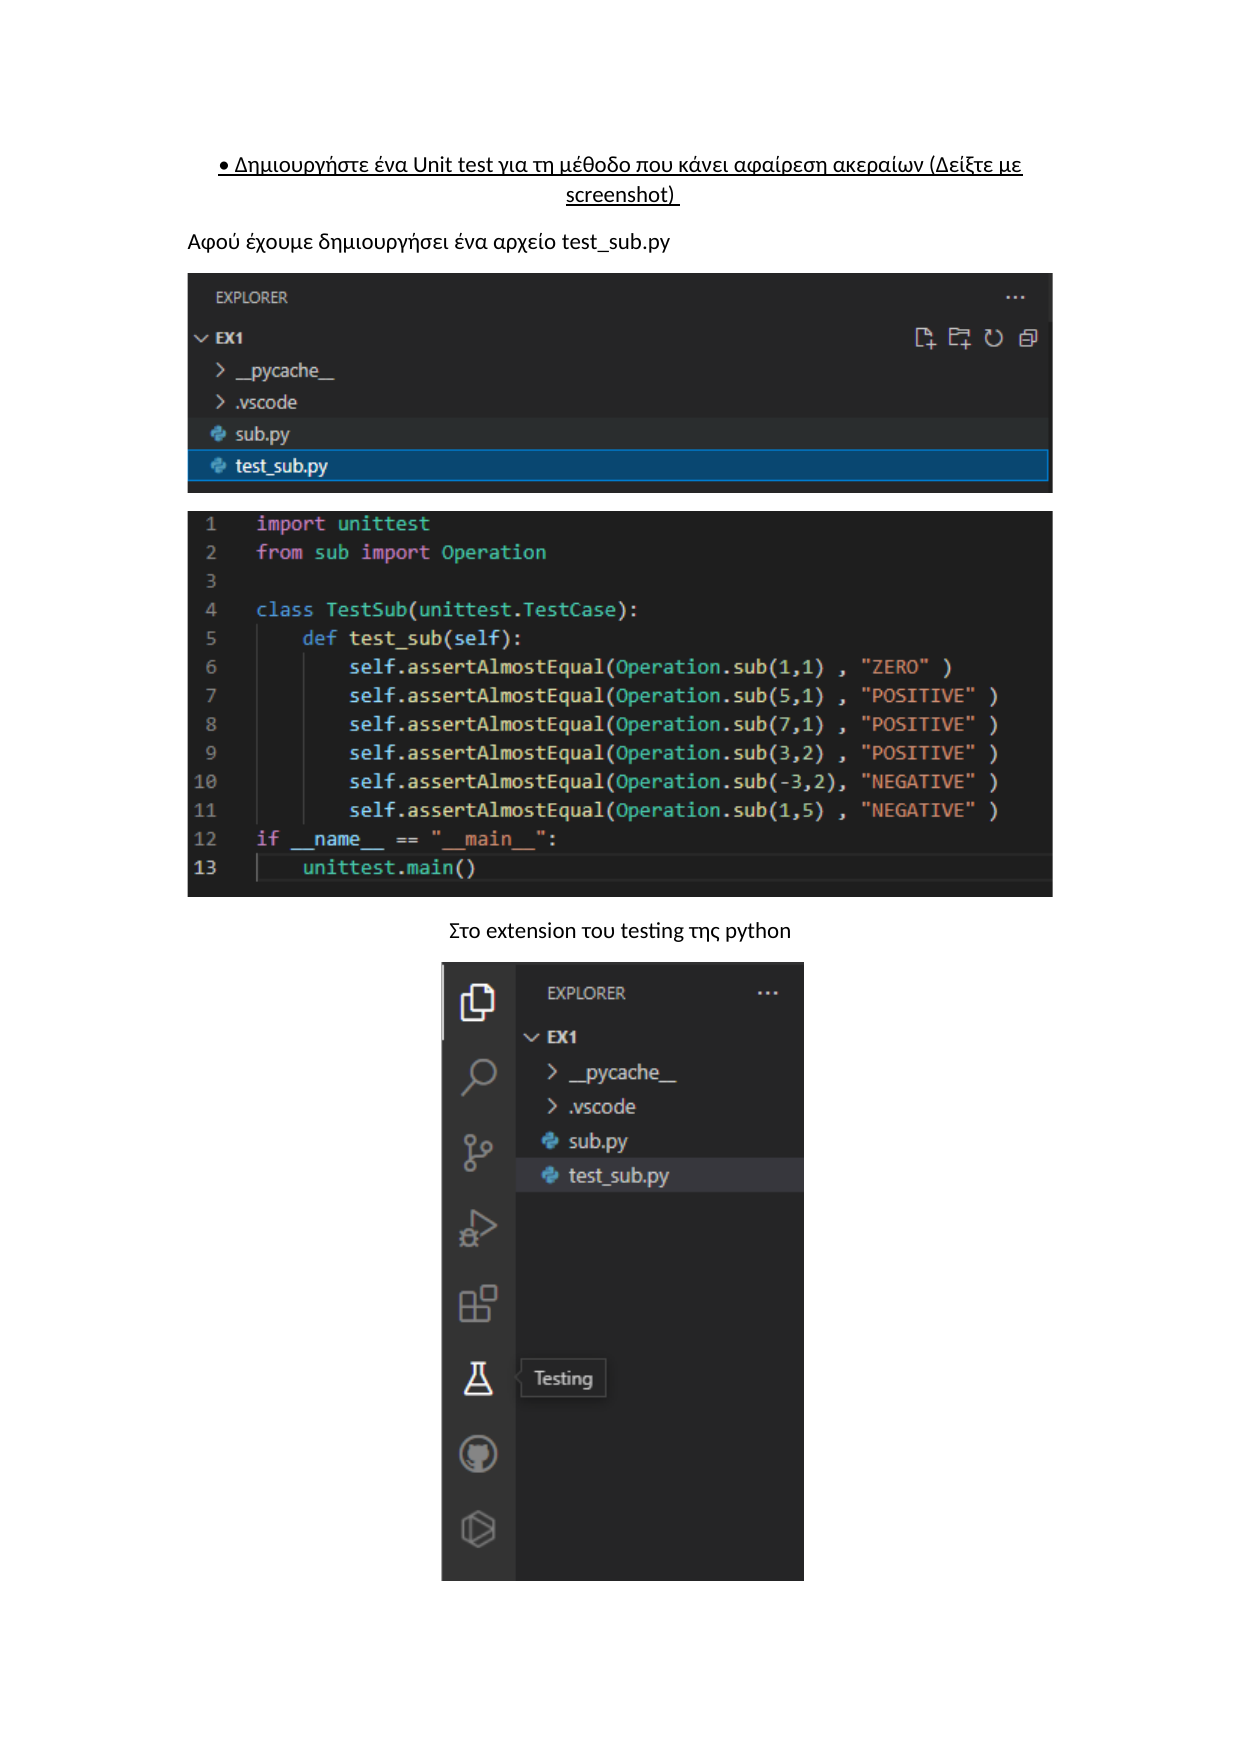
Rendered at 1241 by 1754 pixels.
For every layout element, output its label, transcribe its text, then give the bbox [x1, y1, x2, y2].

picture [441, 962, 804, 1581]
text • Δημιουργήστε ένα Unit test για τη μέθοδο που κάνει αφαίρεση ακεραίων (Δείξτε με screenshot) [187, 150, 1053, 208]
text Στο extension του testing της python [187, 916, 1053, 944]
picture [187, 511, 1053, 897]
text Αφού έχουμε δημιουργήσει ένα αρχείο test_sub.py [187, 227, 1053, 255]
picture [187, 273, 1053, 493]
